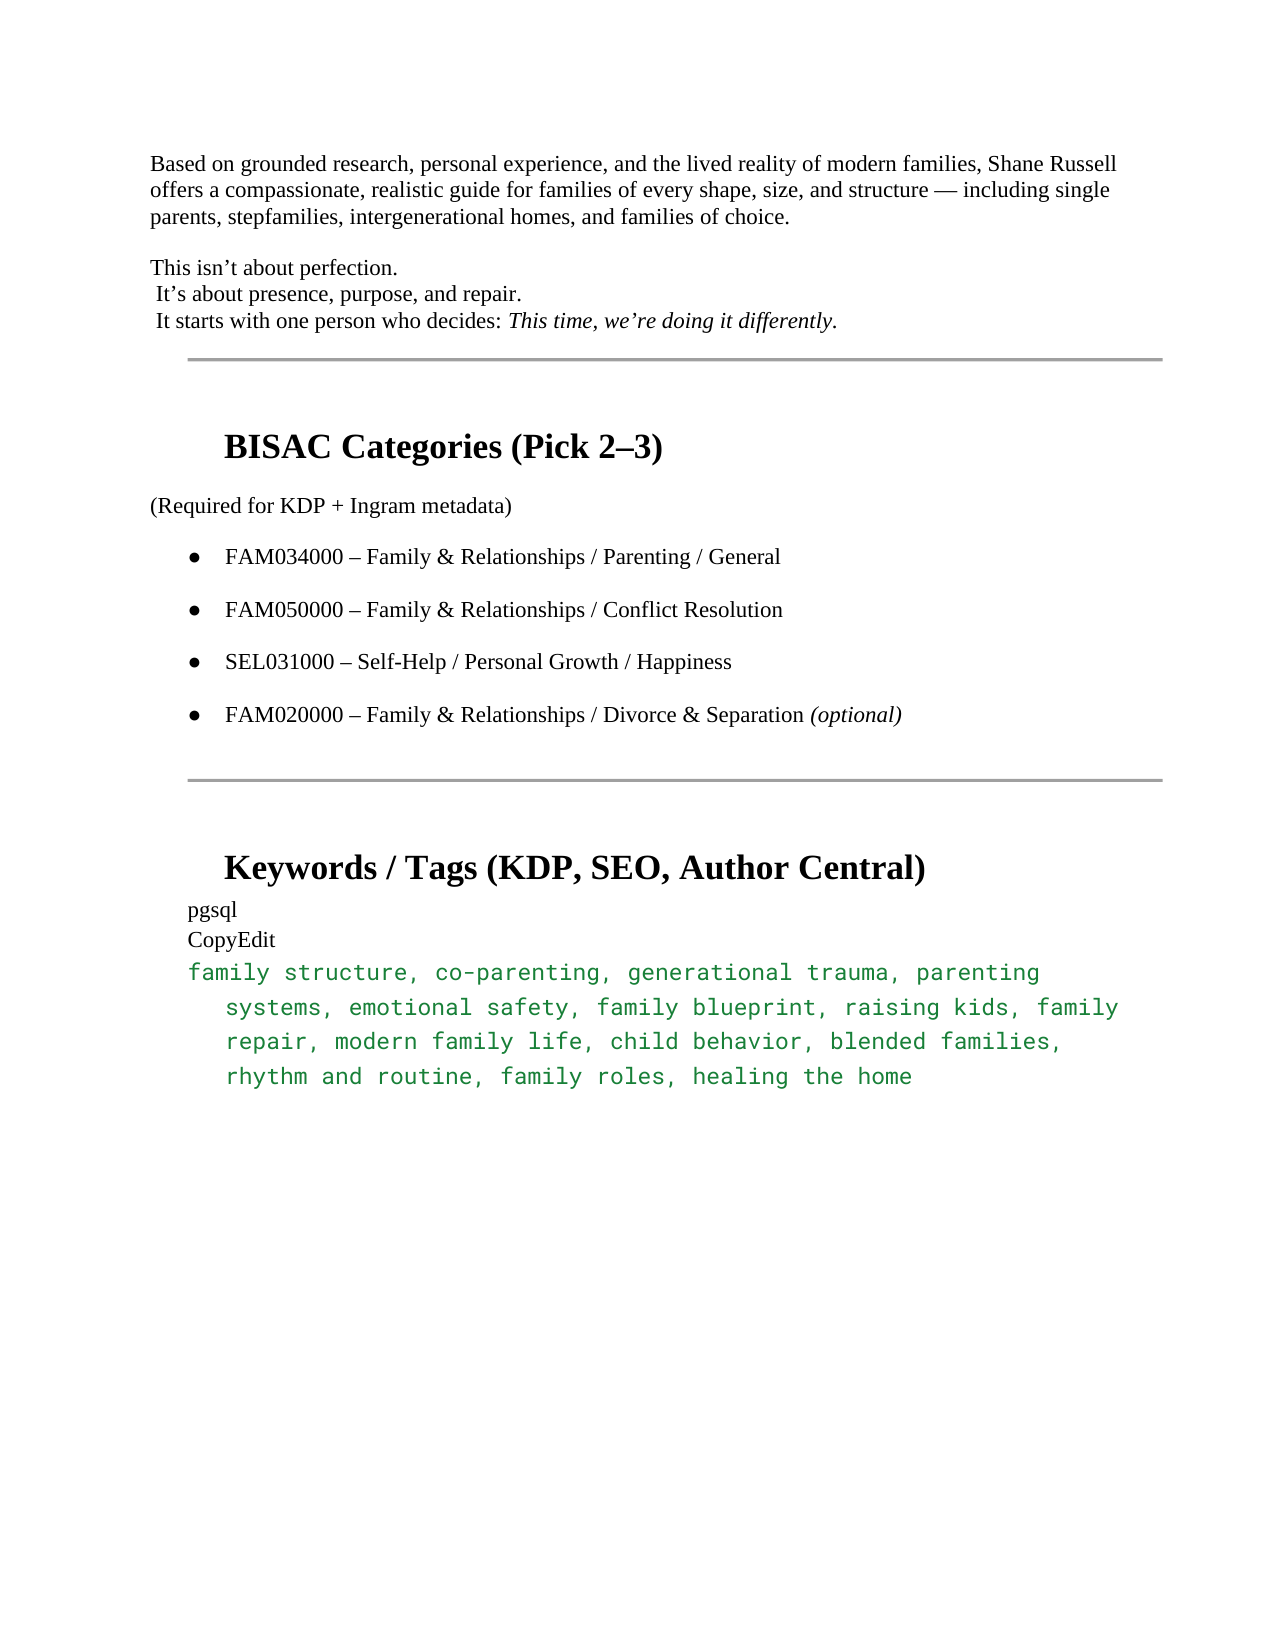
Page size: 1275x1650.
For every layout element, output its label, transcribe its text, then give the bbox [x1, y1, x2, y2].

text family structure, co-parenting, generational trauma, parenting systems, emotional safety, family blueprint, raising kids, family repair, modern family life, child behavior, blended families, rhythm and routine, family roles, healing the home [187, 956, 1125, 1090]
text (Required for KDP + Ingram metadata) [150, 492, 1125, 518]
text This isn’t about perfection. It’s about presence, purpose, and repair. It starts with one person who decides: This time, we’re doing it differently. [150, 254, 1125, 333]
list FAM050000 – Family & Relationships / Conflict Resolution [187, 596, 1125, 648]
subtitle 🔹 Keywords / Tags (KDP, SEO, Author Central) [187, 847, 1125, 887]
text pgsql [187, 896, 1125, 922]
text CopyEdit [187, 926, 1125, 952]
list SEL031000 – Self-Help / Personal Growth / Happiness [187, 648, 1125, 701]
text Based on grounded research, personal experience, and the lived reality of modern families, Shane Russell offers a compassionate, realistic guide for families of every shape, size, and structure — including single parents, stepfamilies, intergenerational homes, and families of choice. [150, 150, 1125, 229]
list FAM020000 – Family & Relationships / Divorce & Separation (optional) [187, 701, 1125, 754]
list FAM034000 – Family & Relationships / Parenting / General [187, 543, 1125, 596]
subtitle 🔹 BISAC Categories (Pick 2–3) [187, 426, 1125, 467]
